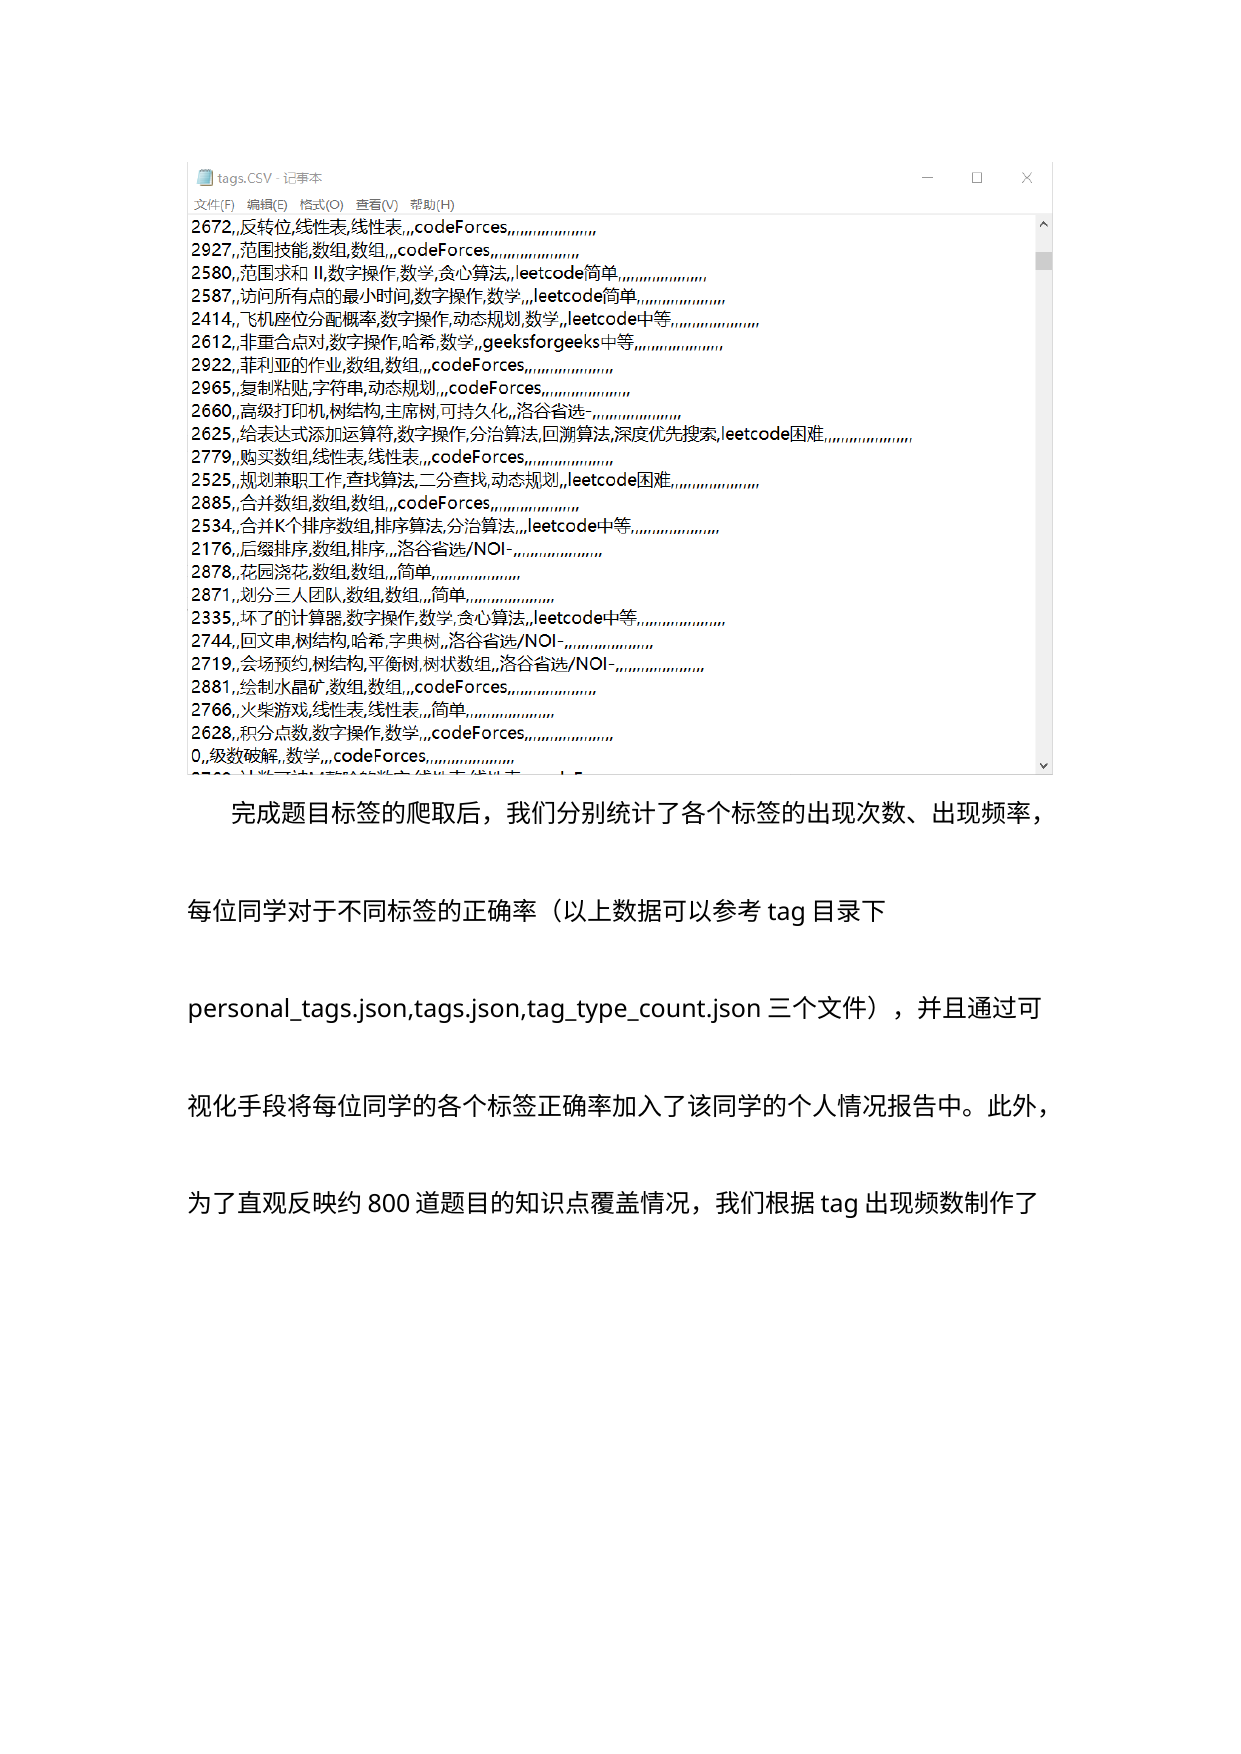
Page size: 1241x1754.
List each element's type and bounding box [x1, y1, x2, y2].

text [187, 779, 1053, 1234]
picture [187, 162, 1053, 775]
